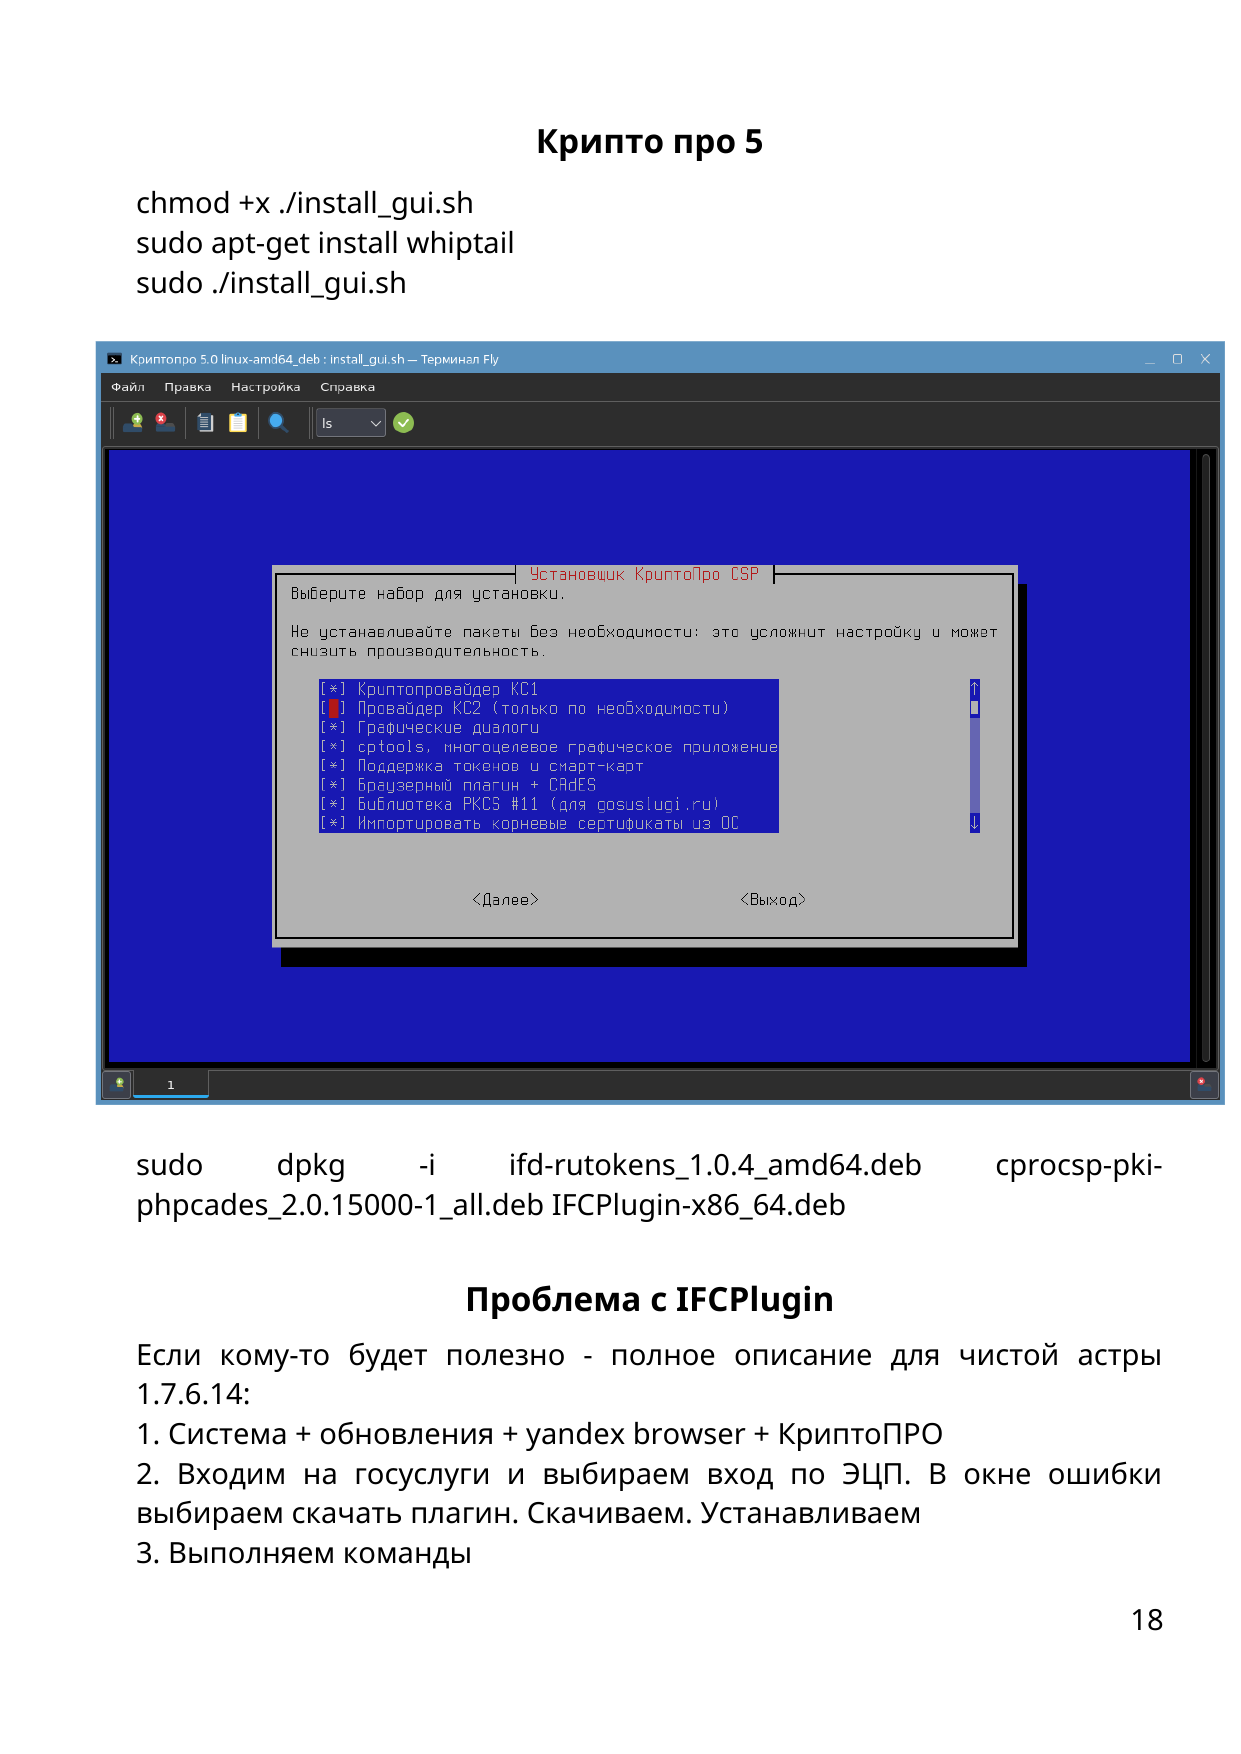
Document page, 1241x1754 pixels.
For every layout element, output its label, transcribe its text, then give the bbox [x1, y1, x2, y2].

text 1. Система + обновления + yandex browser + КриптоПРО [136, 1413, 1163, 1453]
subtitle Проблема с IFCPlugin [136, 1276, 1163, 1321]
text chmod +x ./install_gui.sh [136, 183, 1163, 222]
text Если кому-то будет полезно - полное описание для чистой астры 1.7.6.14: [136, 1334, 1163, 1413]
picture [95, 341, 1225, 1105]
text sudo dpkg -i ifd-rutokens_1.0.4_amd64.deb cprocsp-pki-phpcades_2.0.15000-1_all.deb IFCPlugin-x86_64.deb [136, 1144, 1163, 1224]
text sudo apt-get install whiptail [136, 222, 1163, 262]
subtitle Крипто про 5 [136, 118, 1163, 163]
text sudo ./install_gui.sh [136, 262, 1163, 302]
text 3. Выполняем команды [136, 1532, 1163, 1572]
text 2. Входим на госуслуги и выбираем вход по ЭЦП. В окне ошибки выбираем скачать плагин. Скачиваем. Устанавливаем [136, 1453, 1163, 1532]
